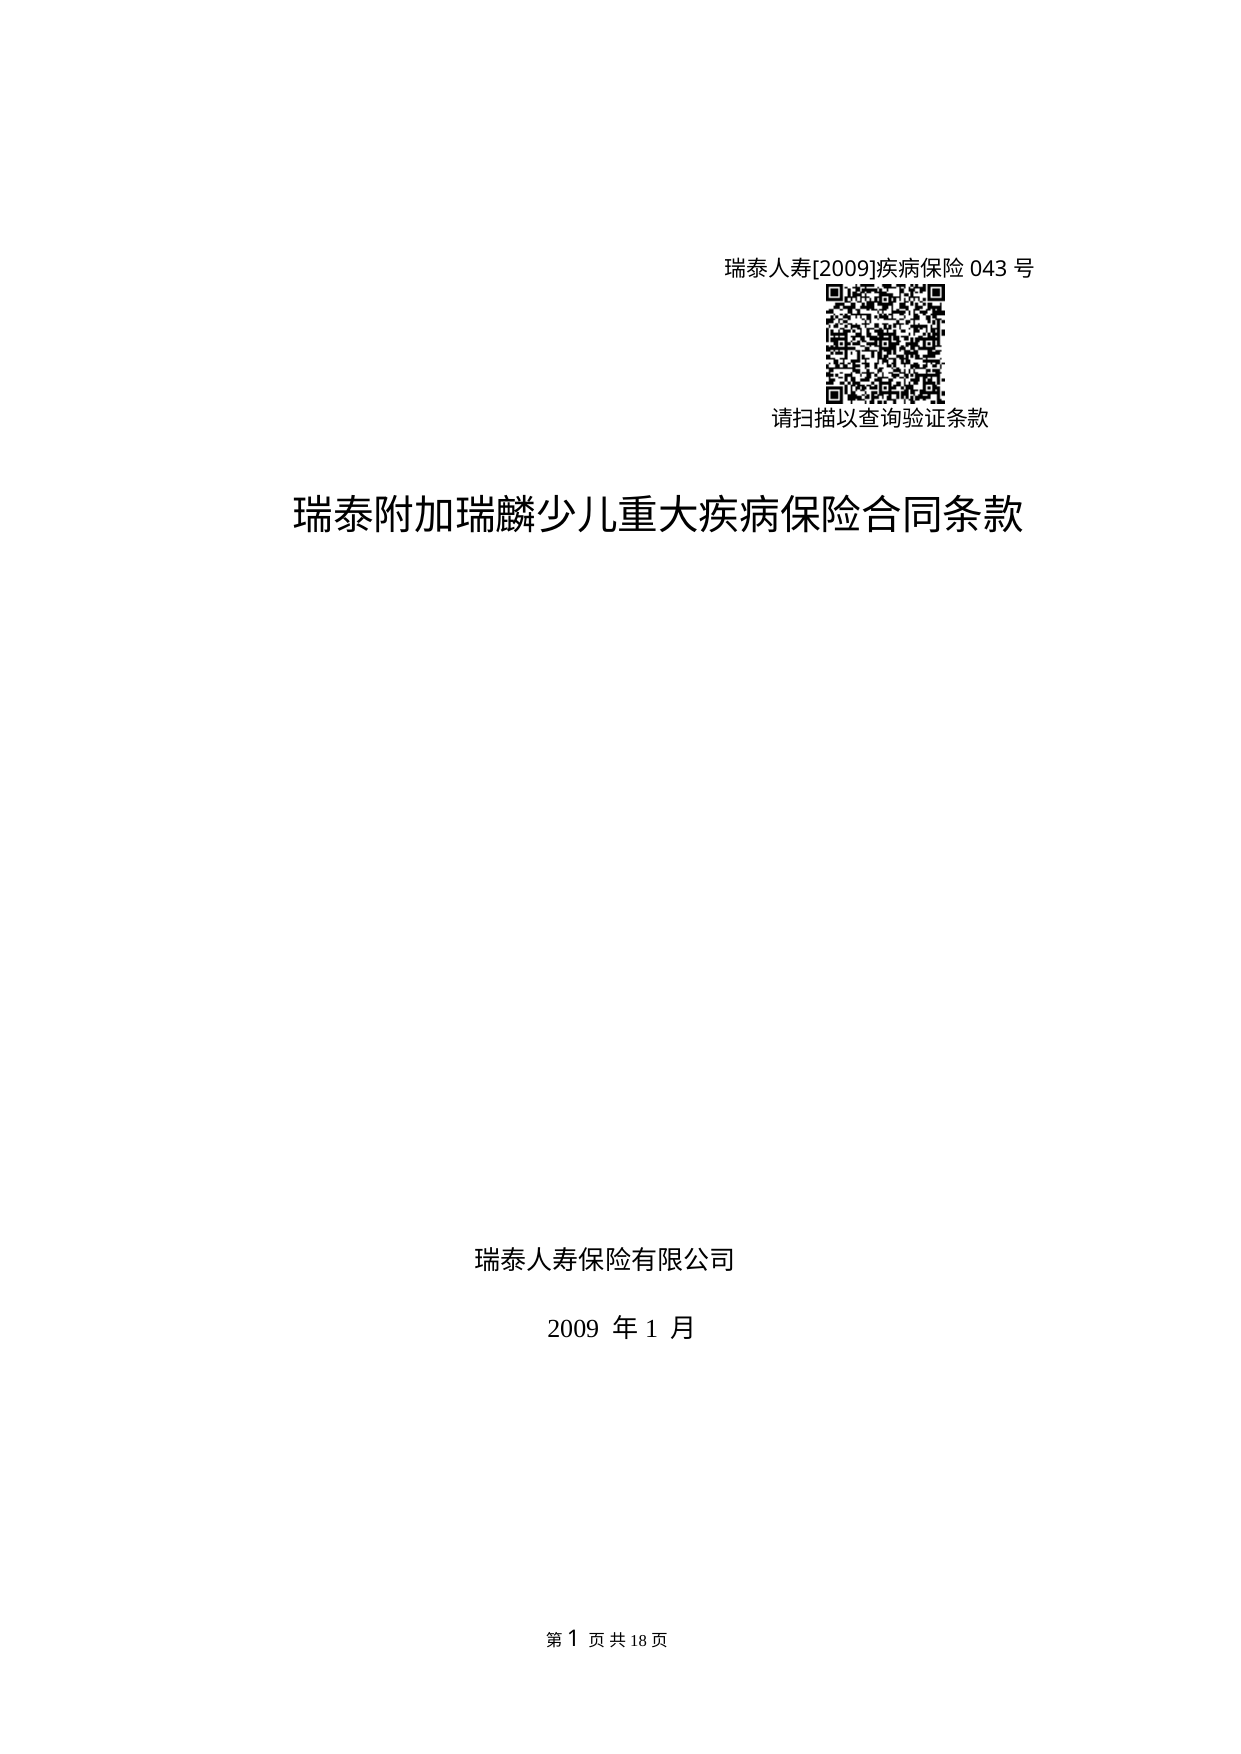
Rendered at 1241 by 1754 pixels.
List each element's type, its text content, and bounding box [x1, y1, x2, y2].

subtitle 瑞泰附加瑞麟少儿重大疾病保险合同条款 [292, 486, 1065, 541]
picture [826, 284, 945, 404]
text 2009 年 1 月 [203, 1309, 1041, 1345]
text 请扫描以查询验证条款 [175, 283, 989, 433]
text 瑞泰人寿[2009]疾病保险 043 号 [718, 253, 1041, 283]
text 瑞泰人寿保险有限公司 [240, 1242, 970, 1277]
